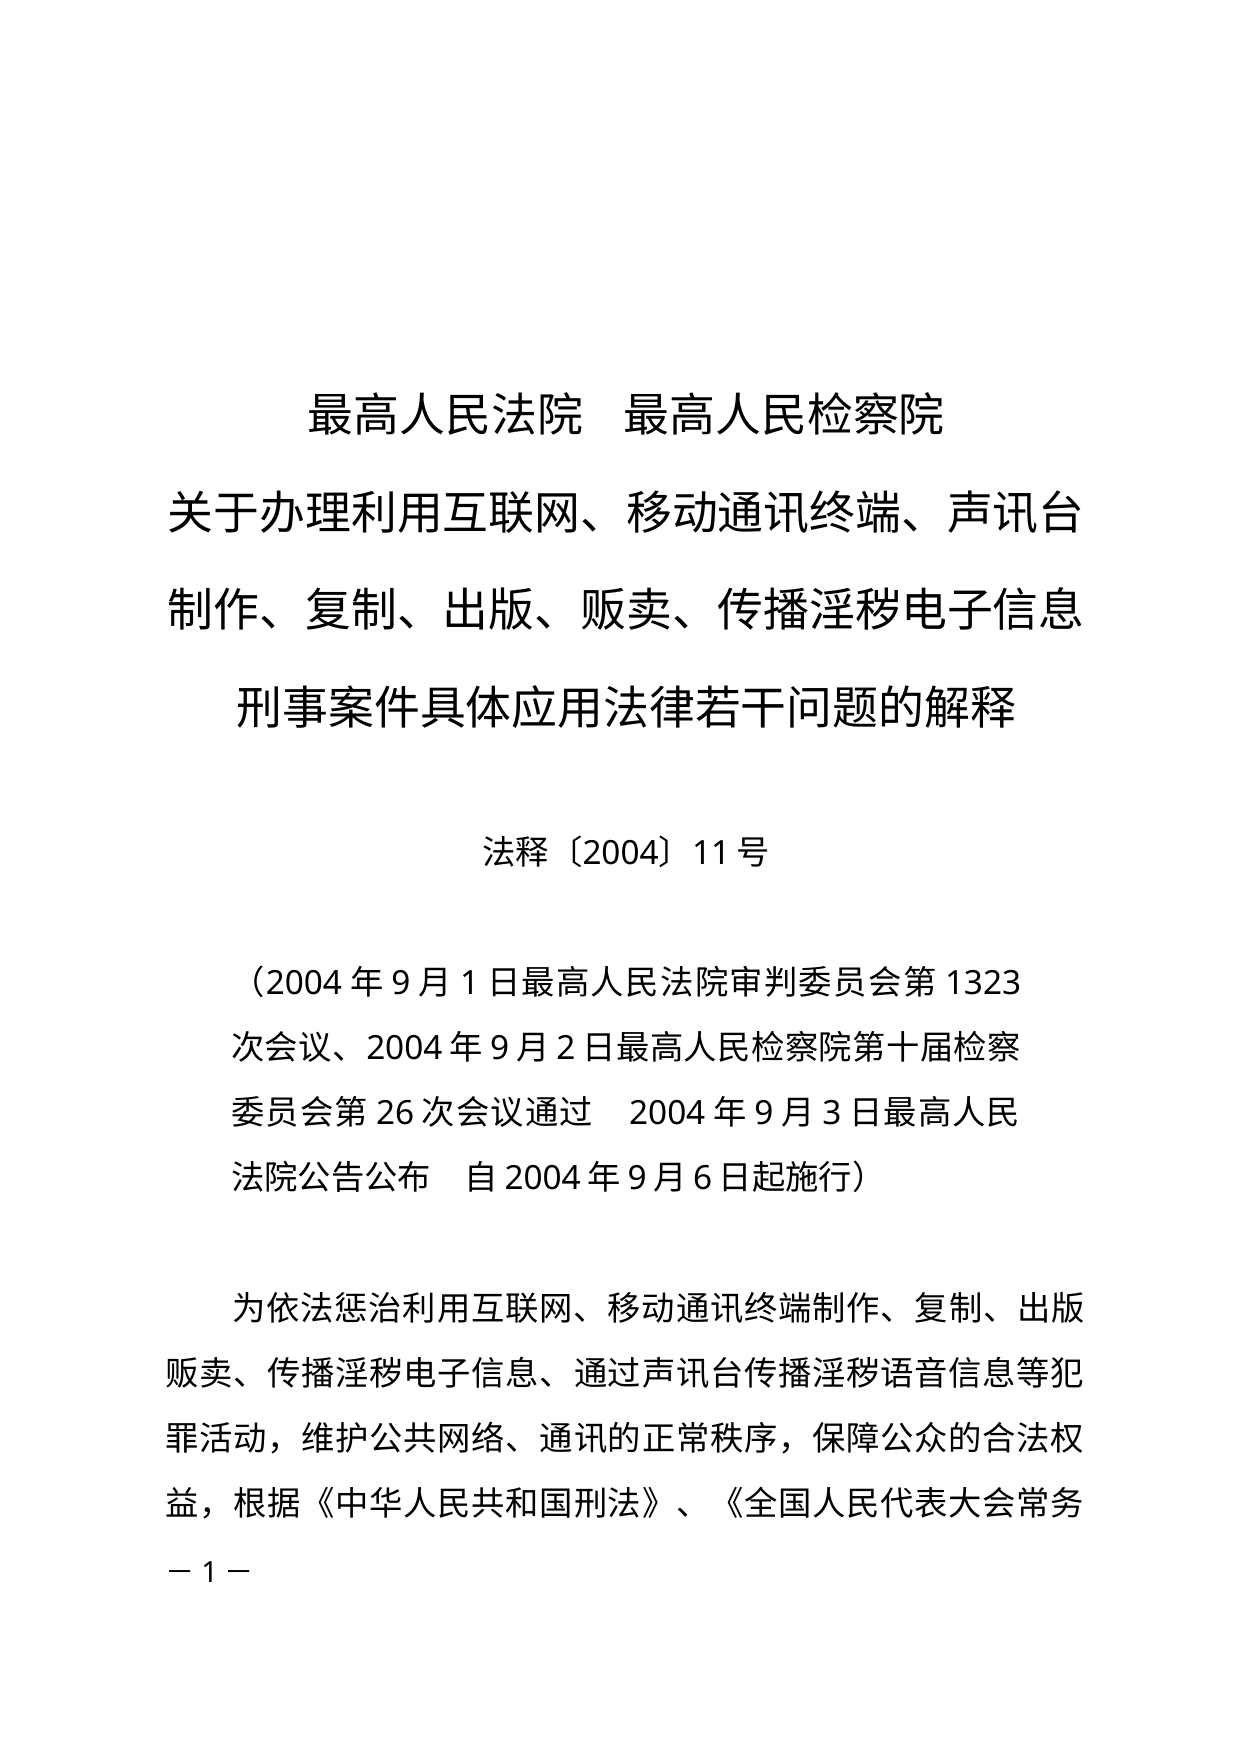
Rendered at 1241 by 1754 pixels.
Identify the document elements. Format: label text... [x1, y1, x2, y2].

text 制作、复制、出版、贩卖、传播淫秽电子信息 [165, 558, 1087, 655]
text 刑事案件具体应用法律若干问题的解释 [165, 655, 1087, 753]
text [165, 1273, 1087, 1533]
text 法释〔2004〕11号 [165, 818, 1087, 883]
text 关于办理利用互联网、移动通讯终端、声讯台 [165, 460, 1087, 558]
text 最高人民法院 最高人民检察院 [165, 363, 1087, 460]
text （2004年9月1日最高人民法院审判委员会第1323次会议、2004年9月2日最高人民检察院第十届检察委员会第26次会议通过 2004年9月3日最高人民法院公告公布 自2004年9月6日起施行） [231, 948, 1021, 1208]
